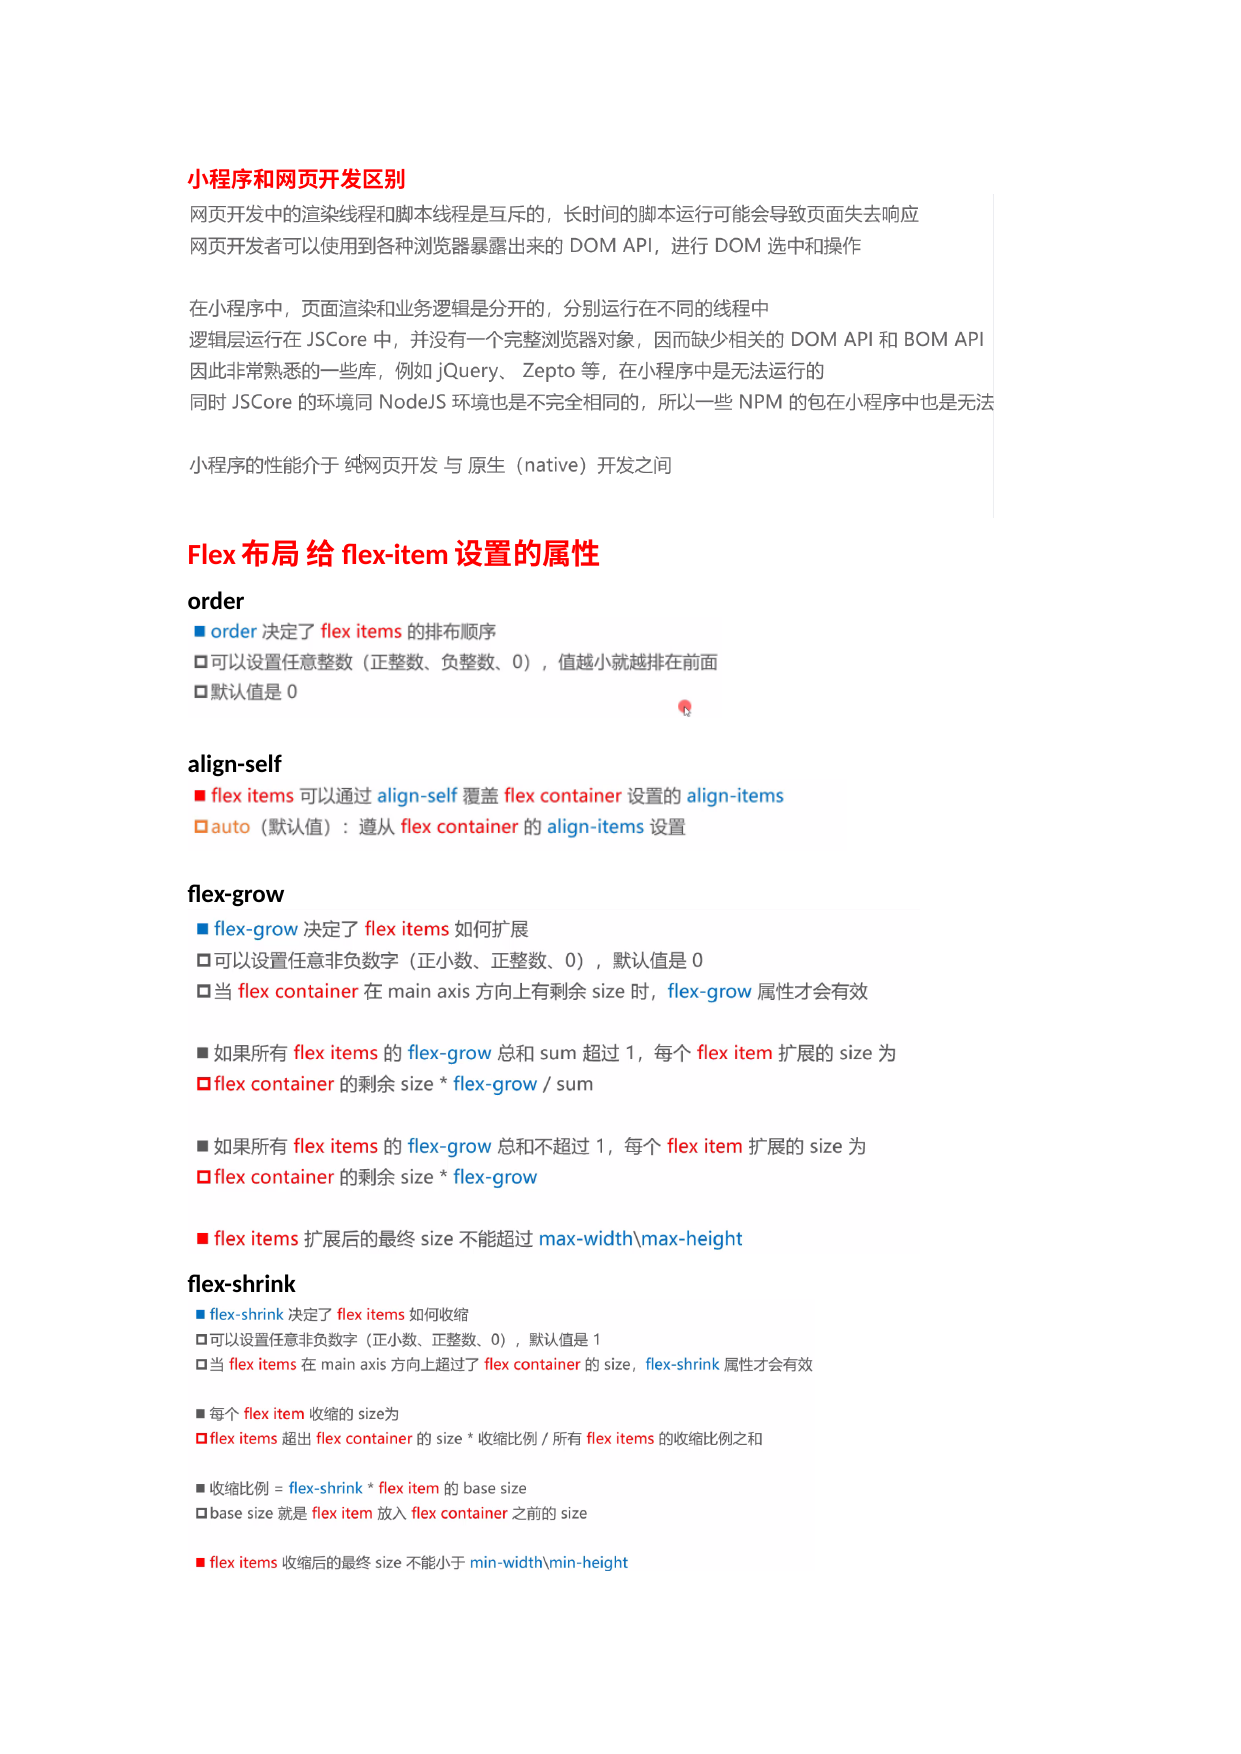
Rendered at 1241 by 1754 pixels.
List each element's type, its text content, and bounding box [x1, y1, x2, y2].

text align-self [187, 747, 1053, 779]
picture [187, 194, 994, 518]
picture [187, 909, 920, 1254]
picture [187, 779, 847, 851]
picture [187, 1299, 815, 1571]
text flex-grow [187, 877, 1053, 909]
text order [187, 584, 1053, 617]
picture [187, 617, 722, 718]
text 小程序和网页开发区别 [187, 162, 1053, 194]
text Flex布局 给flex-item设置的属性 [187, 519, 1053, 584]
text flex-shrink [187, 1267, 1053, 1299]
